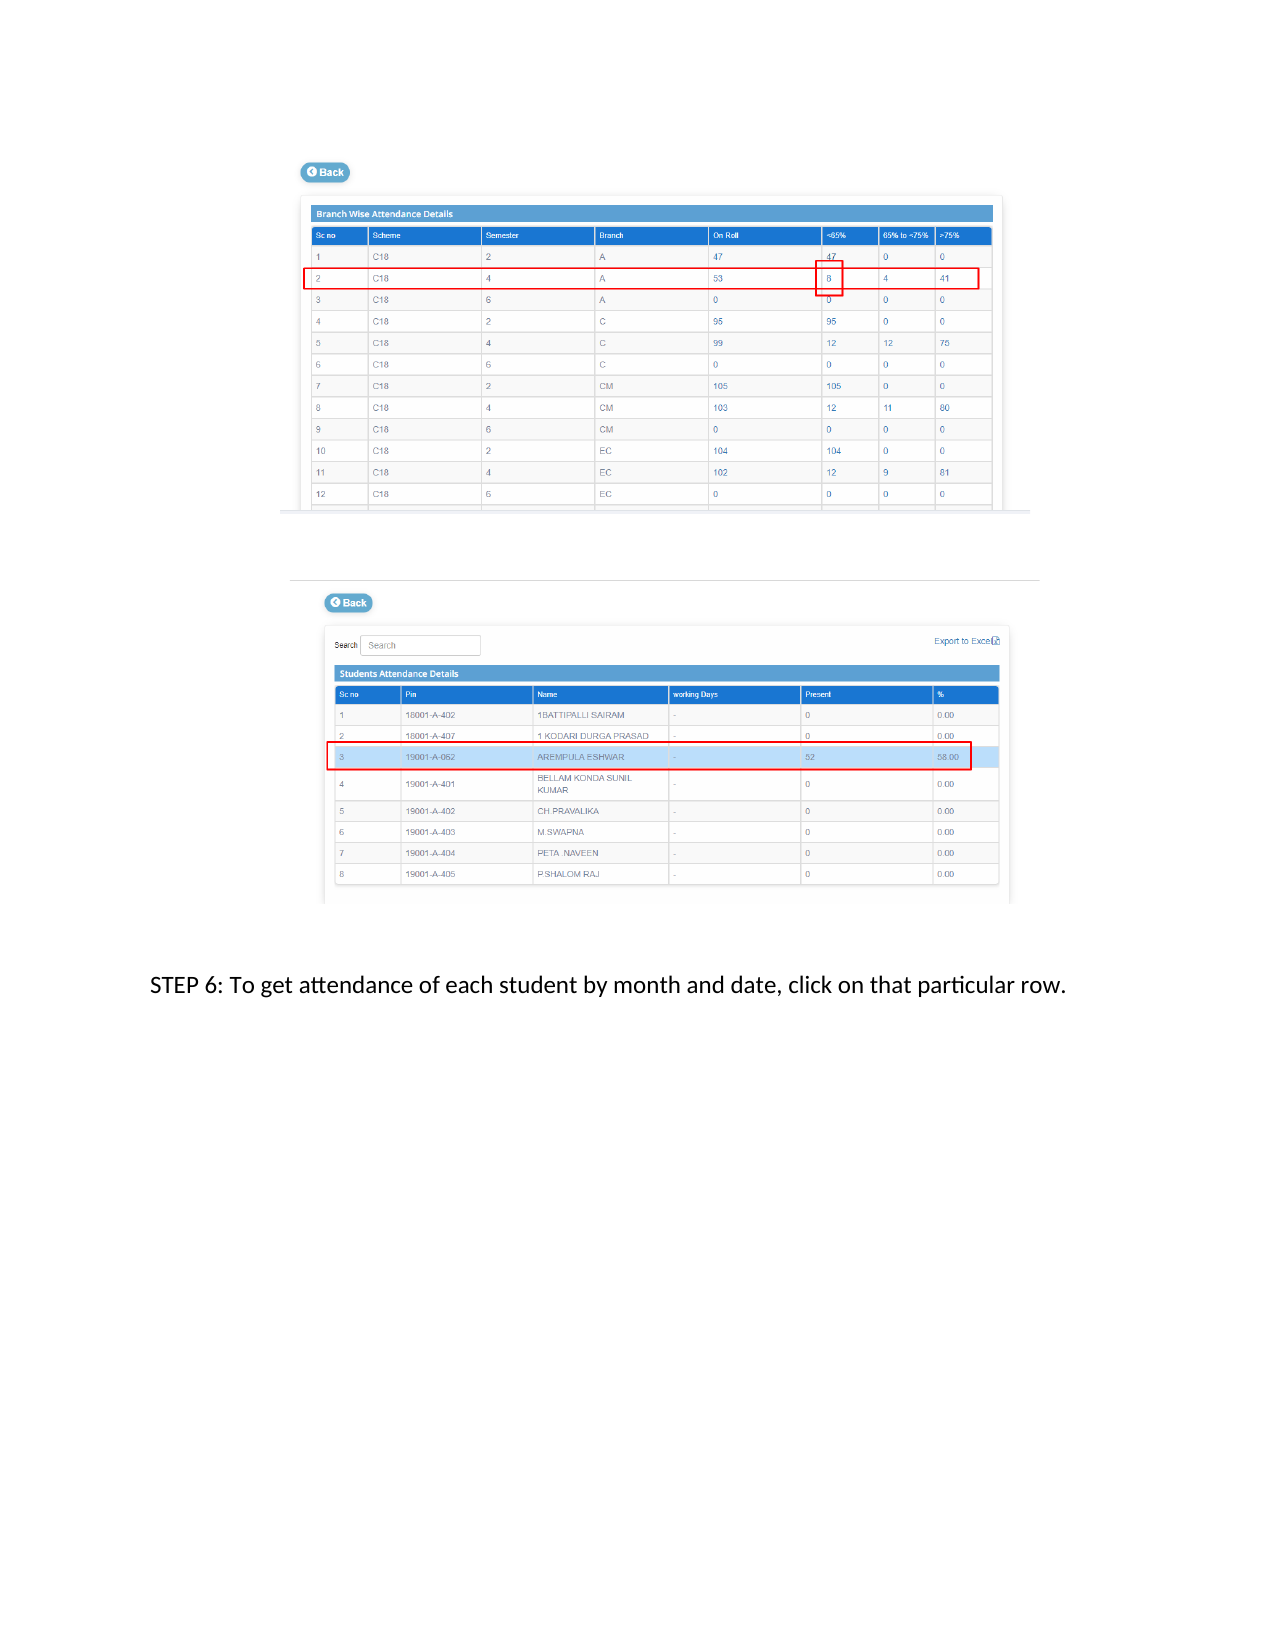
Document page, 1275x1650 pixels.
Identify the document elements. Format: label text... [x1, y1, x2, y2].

picture [280, 150, 1031, 514]
text STEP 6: To get attendance of each student by month and date, click on that particular row. [150, 969, 1125, 1000]
picture [289, 580, 1040, 904]
